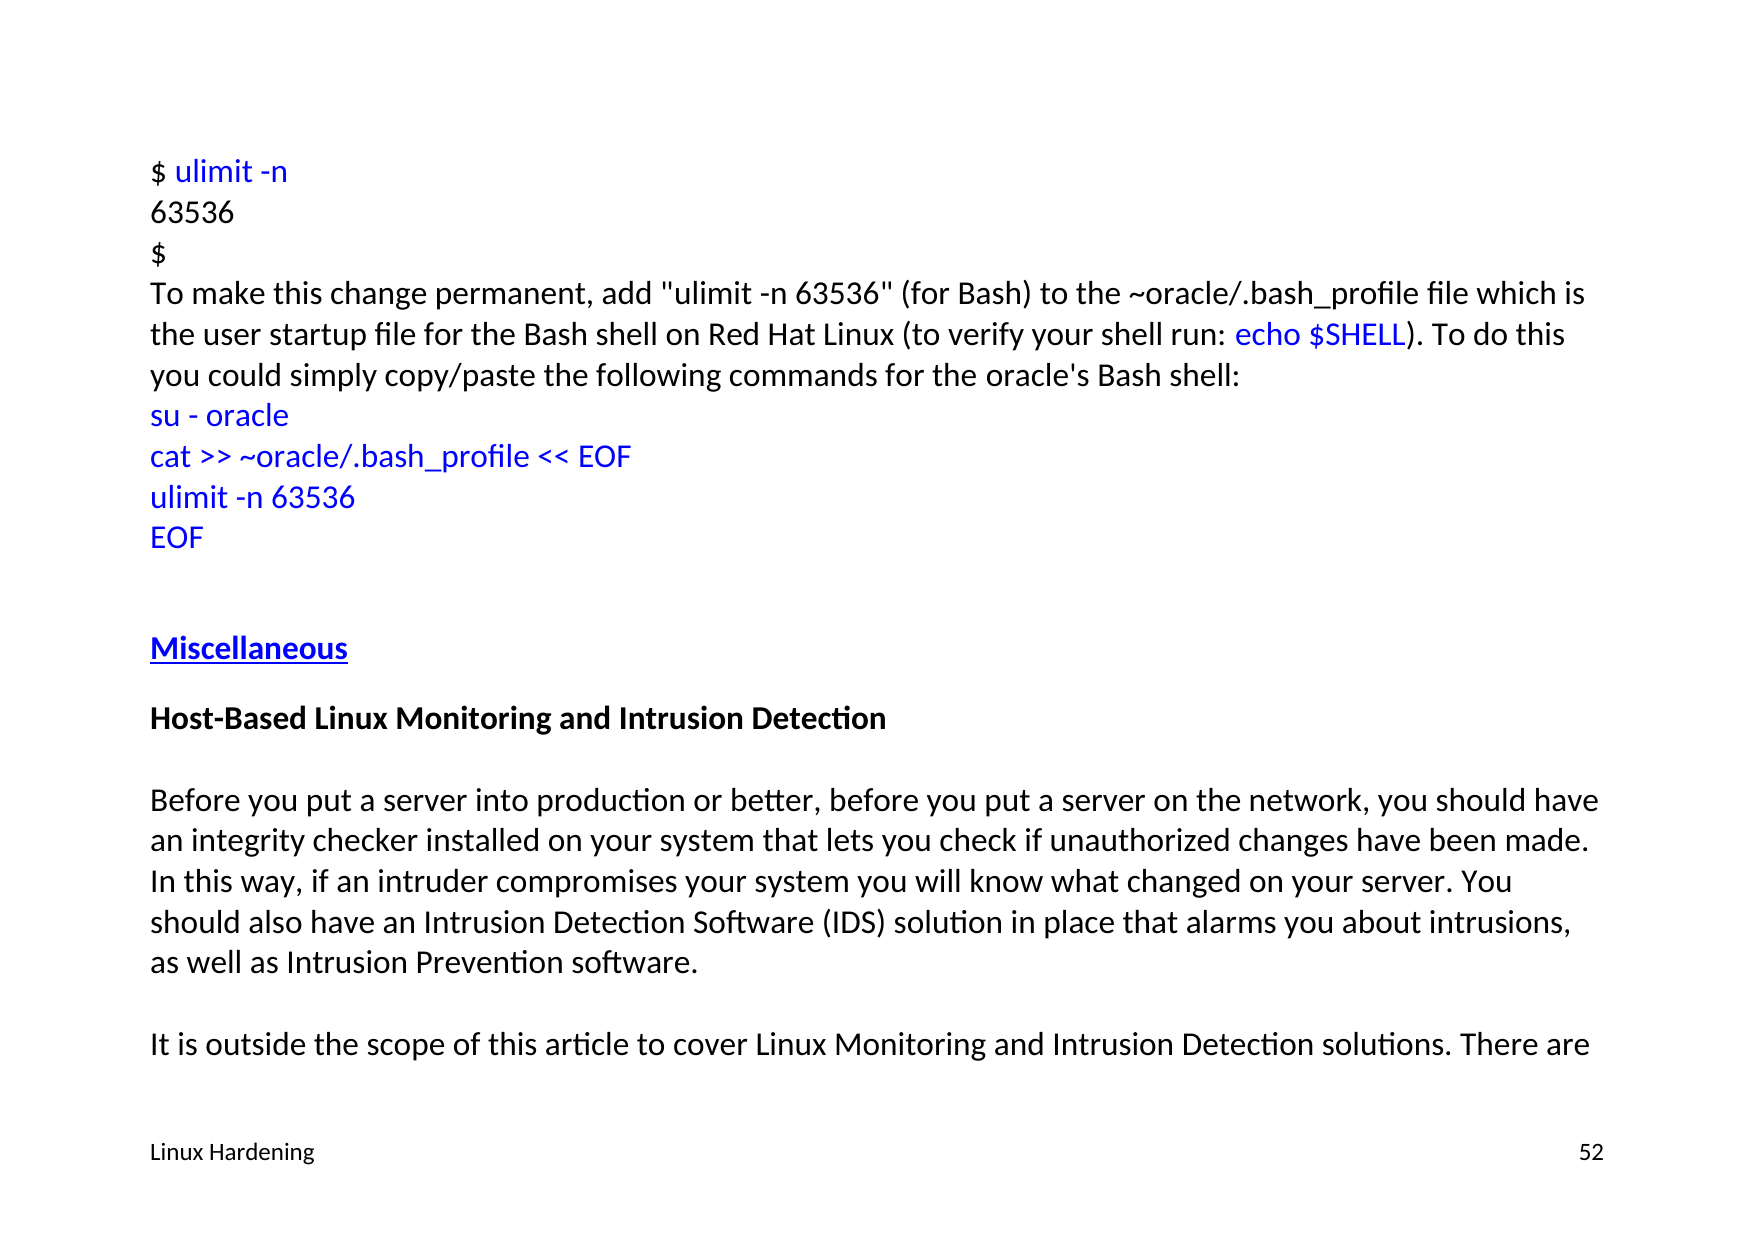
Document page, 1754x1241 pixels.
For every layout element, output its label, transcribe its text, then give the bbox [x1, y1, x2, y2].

text $ ulimit -n [150, 150, 1604, 191]
text EOF [150, 517, 1604, 557]
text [150, 697, 1604, 1064]
text To make this change permanent, add "ulimit -n 63536" (for Bash) to the ~oracle/.bash_profile file which is the user startup file for the Bash shell on Red Hat Linux (to verify your shell run: echo $SHELL). To do this you could simply copy/paste the following commands for the oracle's Bash shell: [150, 272, 1604, 394]
text ulimit -n 63536 [150, 476, 1604, 517]
text $ [150, 231, 1604, 272]
text su - oracle [150, 394, 1604, 435]
text cat >> ~oracle/.bash_profile << EOF [150, 435, 1604, 476]
text 63536 [150, 191, 1604, 231]
text Miscellaneous [150, 627, 1604, 668]
